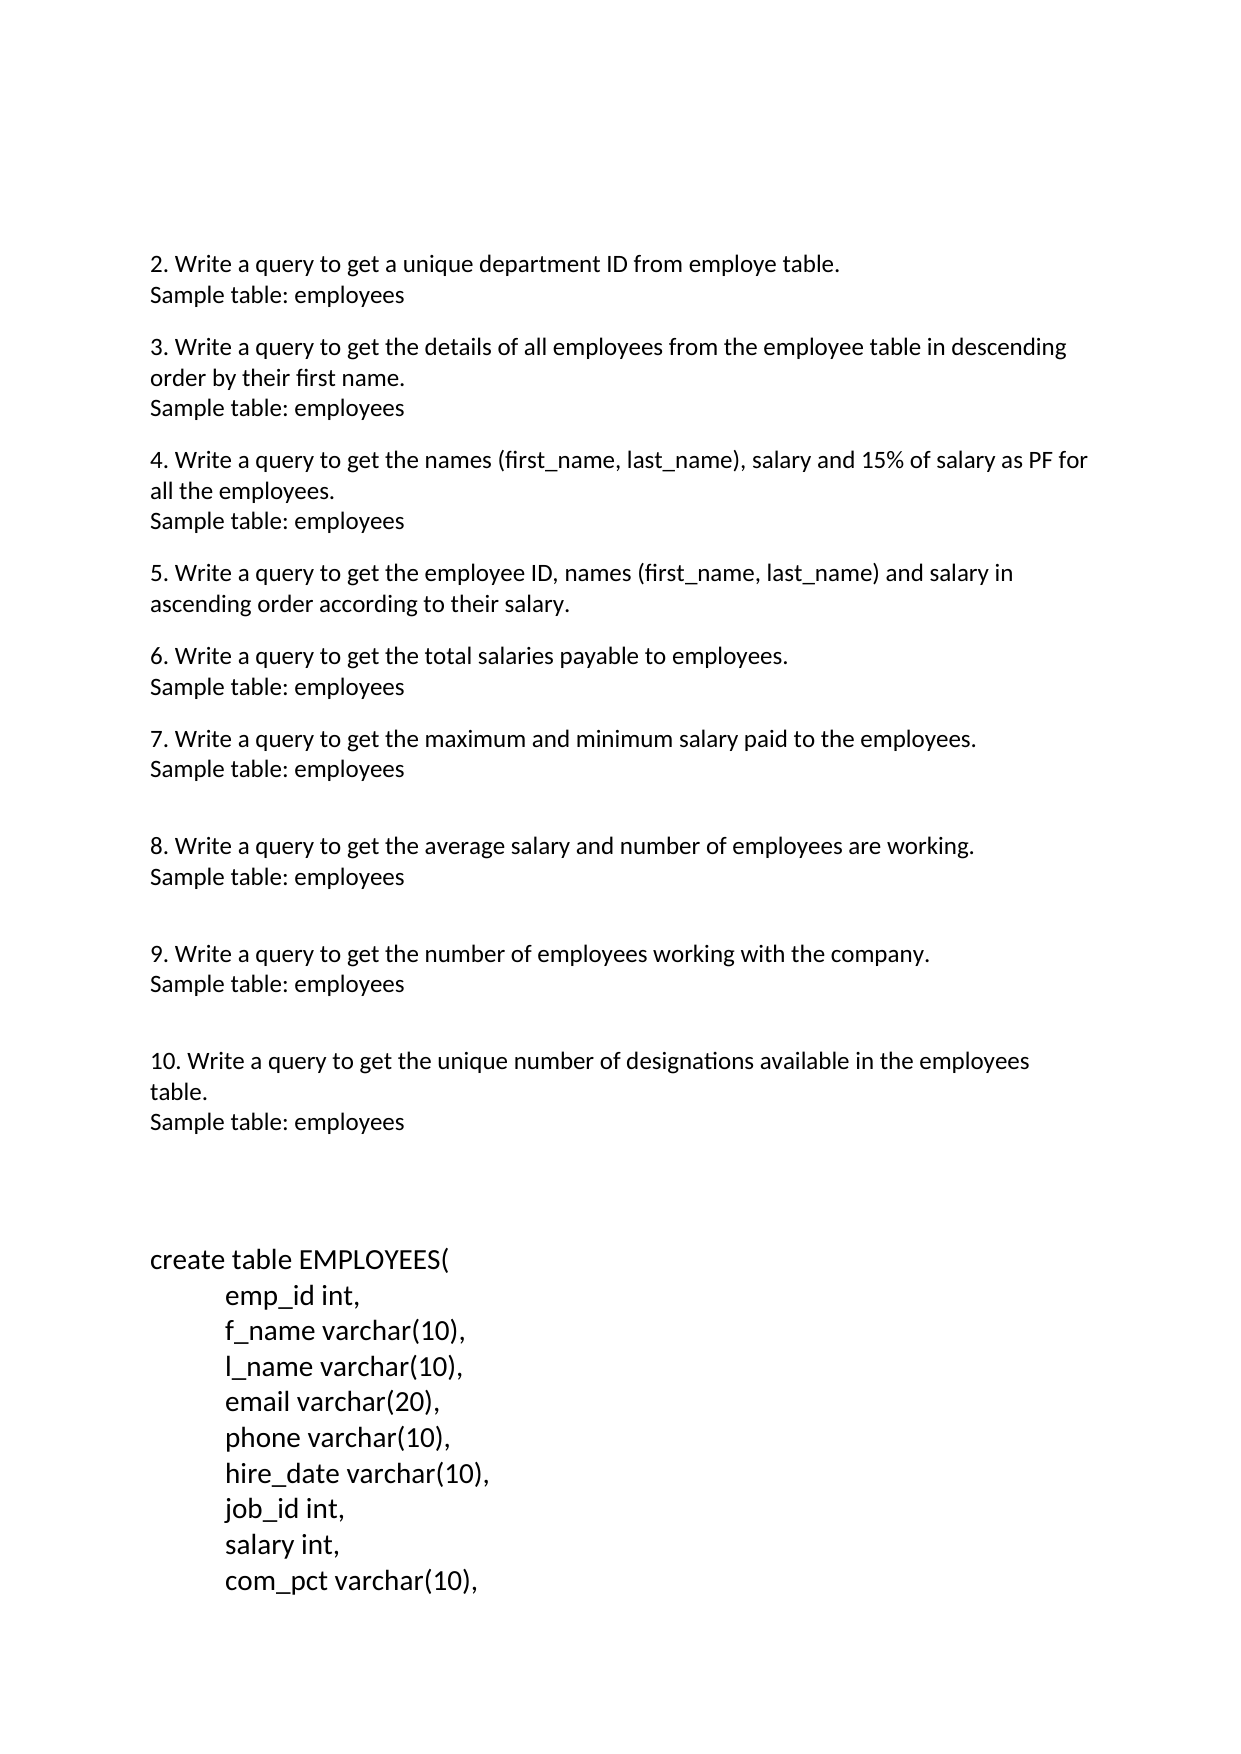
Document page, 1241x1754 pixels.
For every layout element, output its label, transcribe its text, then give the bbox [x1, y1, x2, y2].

text phone varchar(10), [150, 1419, 1090, 1455]
text Sample table: employees [150, 671, 1090, 701]
text emp_id int, [150, 1277, 1090, 1312]
text 10. Write a query to get the unique number of designations available in the employees table. [150, 1046, 1090, 1107]
text Sample table: employees [150, 968, 1090, 999]
text Sample table: employees [150, 753, 1090, 784]
text com_pct varchar(10), [150, 1562, 1090, 1597]
text create table EMPLOYEES( [150, 1241, 1090, 1277]
text Sample table: employees [150, 279, 1090, 310]
text Sample table: employees [150, 1107, 1090, 1137]
text 8. Write a query to get the average salary and number of employees are working. [150, 830, 1090, 861]
text 2. Write a query to get a unique department ID from employe table. [150, 249, 1090, 279]
text job_id int, [150, 1490, 1090, 1526]
text 4. Write a query to get the names (first_name, last_name), salary and 15% of salary as PF for all the employees. [150, 444, 1090, 505]
text 9. Write a query to get the number of employees working with the company. [150, 938, 1090, 968]
text 5. Write a query to get the employee ID, names (first_name, last_name) and salary in ascending order according to their salary. [150, 557, 1090, 618]
text Sample table: employees [150, 505, 1090, 536]
text Sample table: employees [150, 392, 1090, 423]
text 3. Write a query to get the details of all employees from the employee table in descending order by their first name. [150, 331, 1090, 392]
text hire_date varchar(10), [150, 1455, 1090, 1490]
text salary int, [150, 1526, 1090, 1562]
text Sample table: employees [150, 861, 1090, 891]
text email varchar(20), [150, 1383, 1090, 1419]
text 6. Write a query to get the total salaries payable to employees. [150, 640, 1090, 671]
text 7. Write a query to get the maximum and minimum salary paid to the employees. [150, 723, 1090, 753]
text f_name varchar(10), [150, 1312, 1090, 1348]
text l_name varchar(10), [150, 1348, 1090, 1383]
